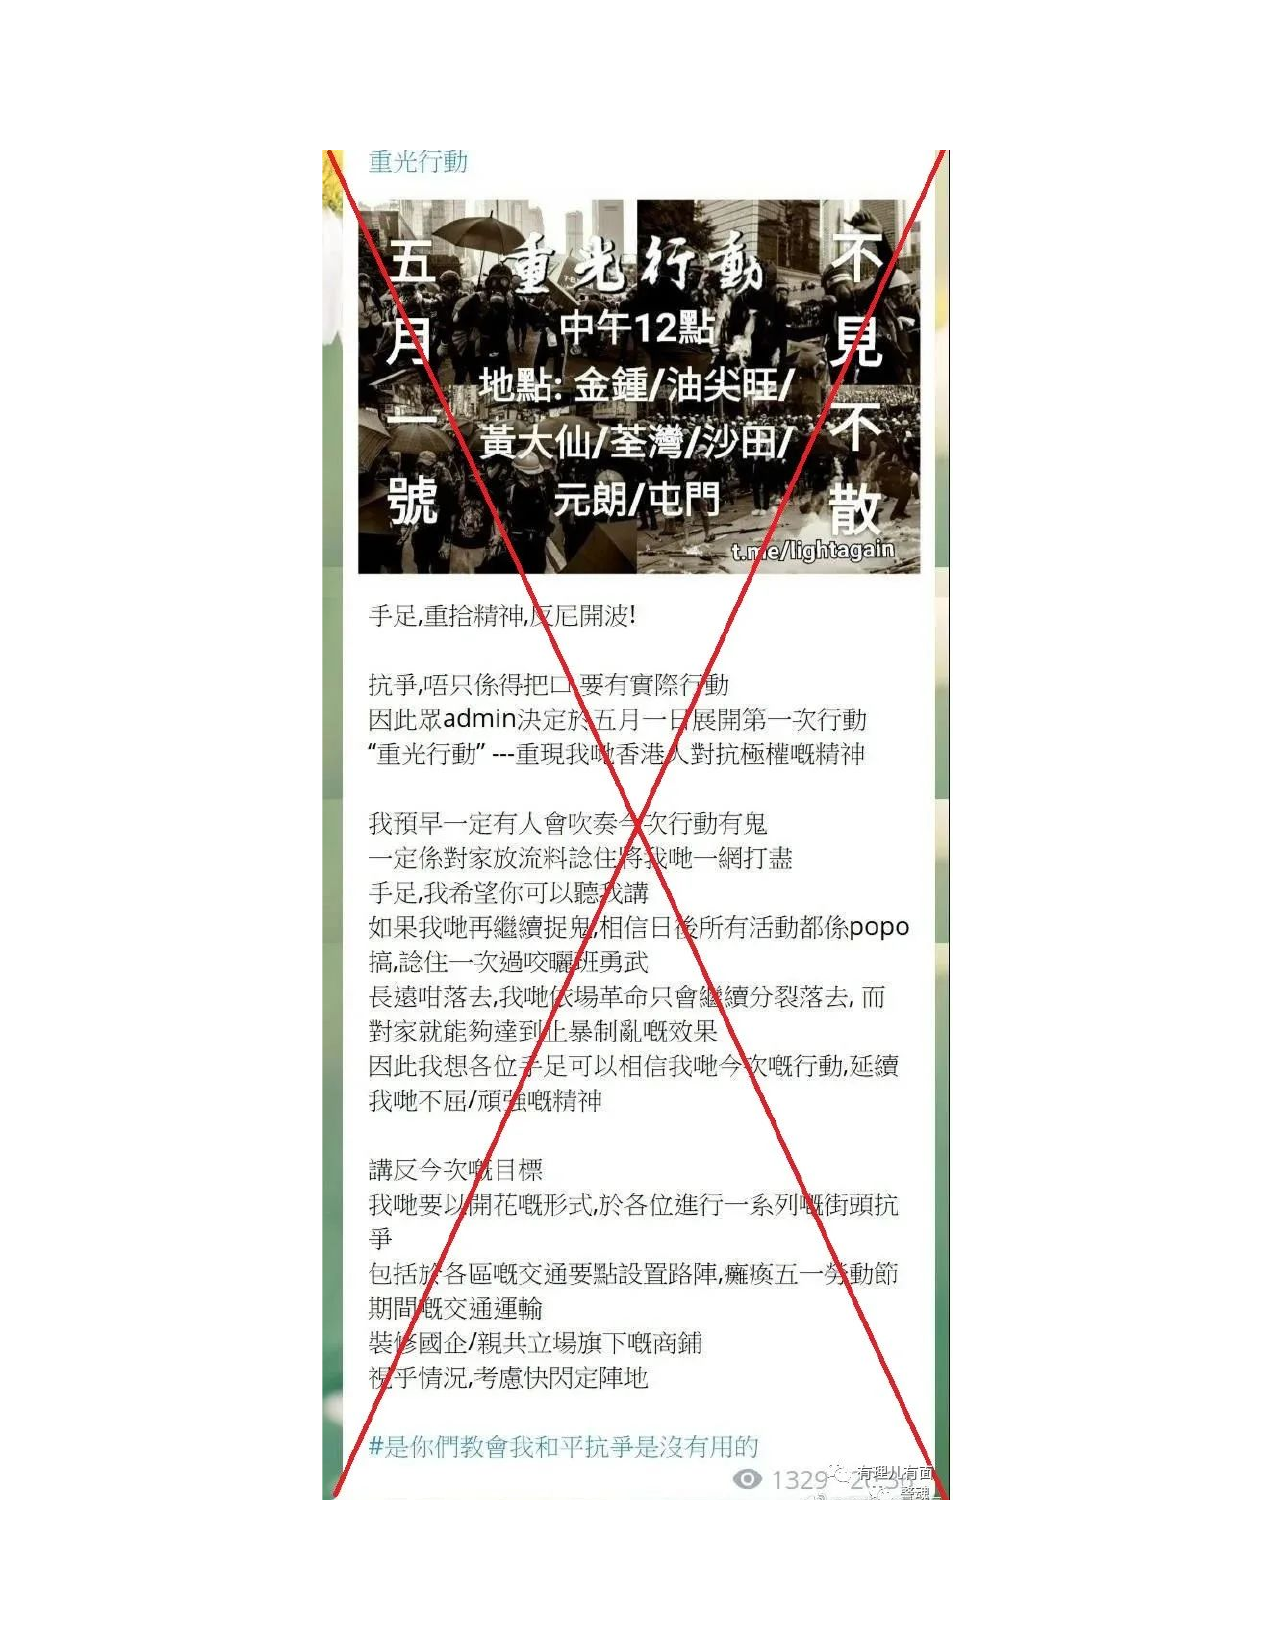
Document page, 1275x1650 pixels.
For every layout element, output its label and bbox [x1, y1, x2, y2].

picture [322, 150, 953, 1500]
